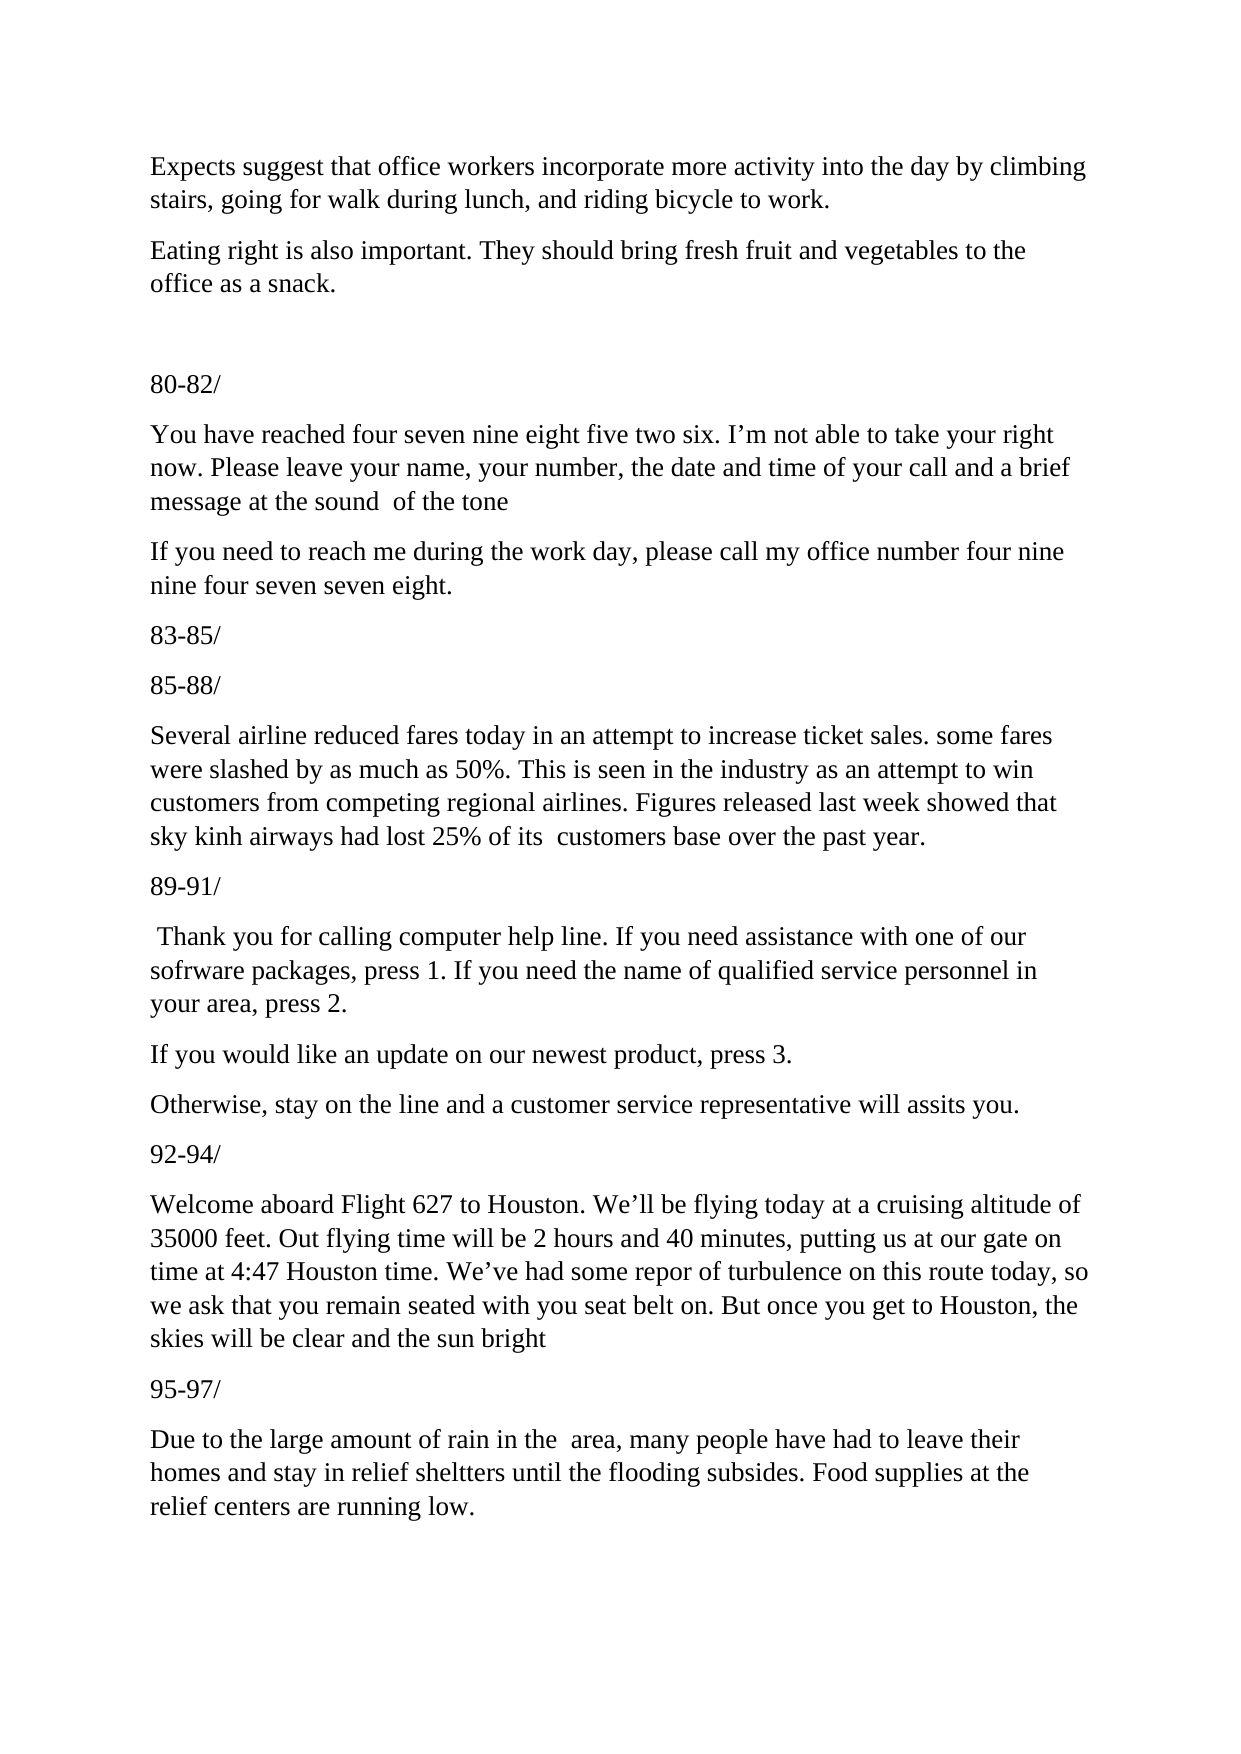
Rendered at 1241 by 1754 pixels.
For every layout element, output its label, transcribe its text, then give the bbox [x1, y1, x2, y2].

text 95-97/ [150, 1373, 1090, 1404]
text Due to the large amount of rain in the area, many people have had to leave their homes and stay in relief sheltters until the flooding subsides. Food supplies at the relief centers are running low. [150, 1423, 1090, 1521]
text 92-94/ [150, 1138, 1090, 1169]
text 85-88/ [150, 669, 1090, 700]
text Eating right is also important. They should bring fresh fruit and vegetables to the office as a snack. [150, 234, 1090, 298]
text 83-85/ [150, 619, 1090, 650]
text You have reached four seven nine eight five two six. I’m not able to take your right now. Please leave your name, your number, the date and time of your call and a brief message at the sound of the tone [150, 418, 1090, 516]
text 80-82/ [150, 368, 1090, 399]
text If you would like an update on our newest product, press 3. [150, 1038, 1090, 1069]
text Thank you for calling computer help line. If you need assistance with one of our sofrware packages, press 1. If you need the name of qualified service personnel in your area, press 2. [150, 920, 1090, 1019]
text If you need to reach me during the work day, please call my office number four nine nine four seven seven eight. [150, 535, 1090, 600]
text Expects suggest that office workers incorporate more activity into the day by climbing stairs, going for walk during lunch, and riding bicycle to work. [150, 150, 1090, 215]
text Otherwise, stay on the line and a customer service representative will assits you. [150, 1088, 1090, 1119]
text 89-91/ [150, 870, 1090, 901]
text Welcome aboard Flight 627 to Houston. We’ll be flying today at a cruising altitude of 35000 feet. Out flying time will be 2 hours and 40 minutes, putting us at our gate on time at 4:47 Houston time. We’ve had some repor of turbulence on this route today, so we ask that you remain seated with you seat belt on. But once you get to Houston, the skies will be clear and the sun bright [150, 1188, 1090, 1354]
text Several airline reduced fares today in an attempt to increase ticket sales. some fares were slashed by as much as 50%. This is seen in the industry as an attempt to win customers from competing regional airlines. Figures released last week showed that sky kinh airways had lost 25% of its customers base over the past year. [150, 719, 1090, 851]
